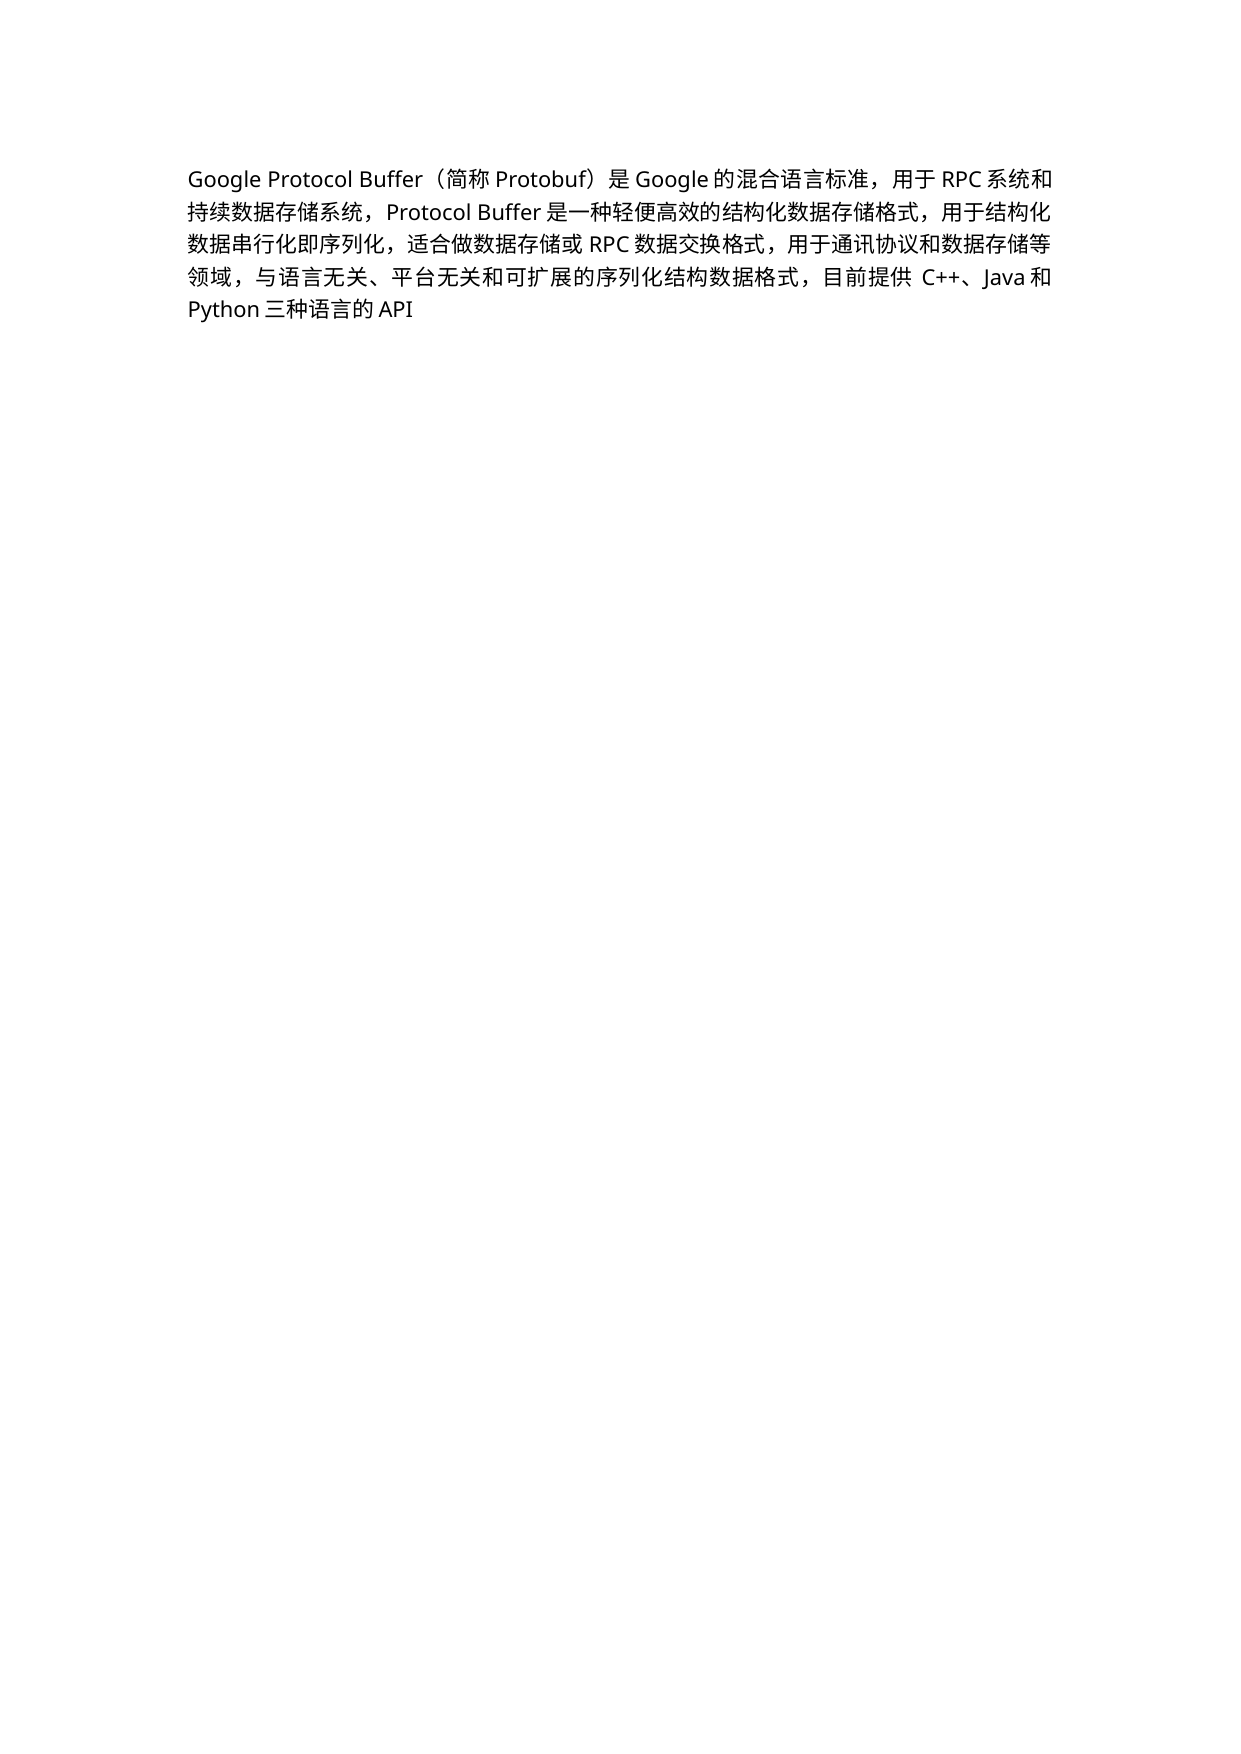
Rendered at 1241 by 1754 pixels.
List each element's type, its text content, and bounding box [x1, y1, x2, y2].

text Google Protocol Buffer（简称Protobuf）是Google的混合语言标准，用于RPC系统和持续数据存储系统，Protocol Buffer是一种轻便高效的结构化数据存储格式，用于结构化数据串行化即序列化，适合做数据存储或RPC数据交换格式，用于通讯协议和数据存储等领域，与语言无关、平台无关和可扩展的序列化结构数据格式，目前提供C++、Java和Python三种语言的API [187, 162, 1053, 324]
